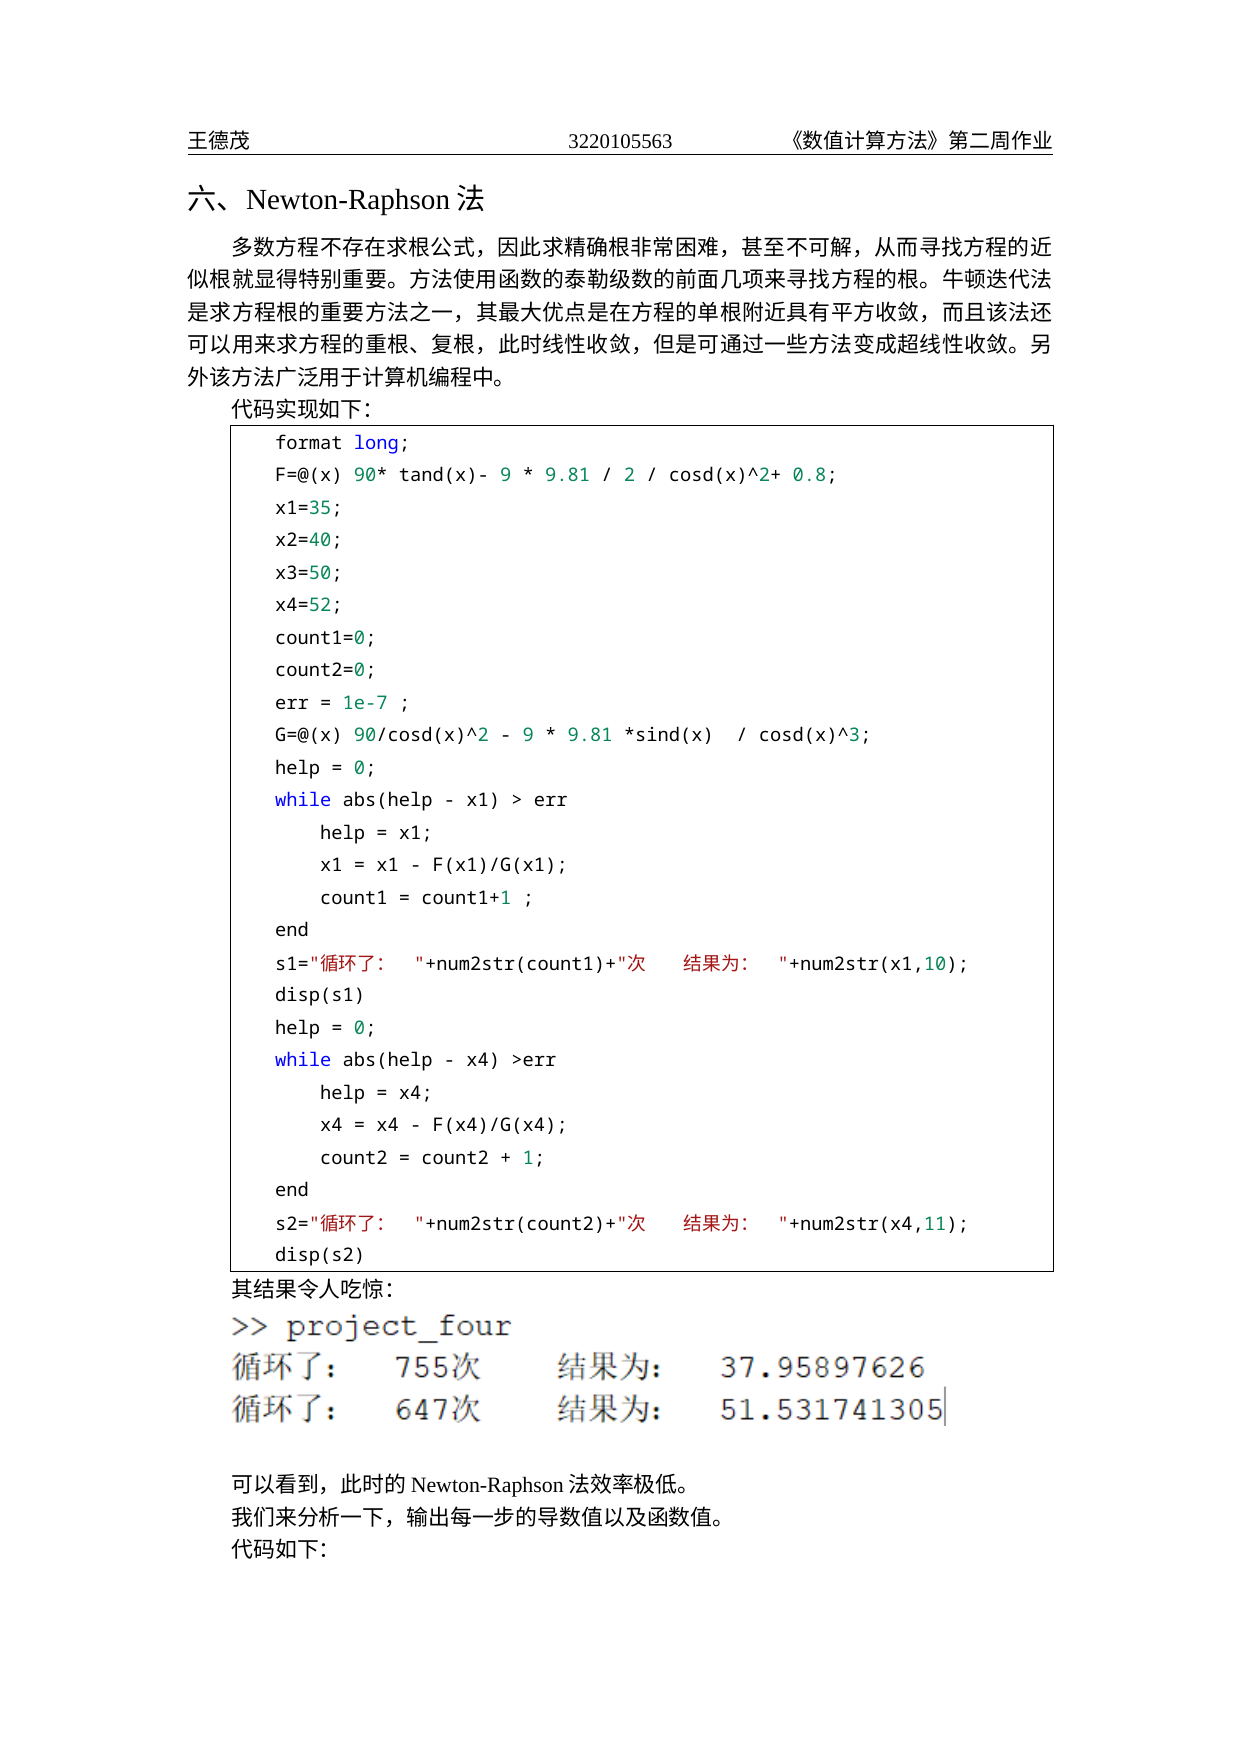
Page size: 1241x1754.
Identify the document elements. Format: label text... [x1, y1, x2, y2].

text disp(s2) [231, 1237, 1053, 1271]
text count2=0; [231, 652, 1053, 684]
text format long; [231, 426, 1053, 457]
list 可以看到，此时的Newton-Raphson法效率极低。 [187, 1467, 1053, 1499]
text x1 = x1 - F(x1)/G(x1); [231, 847, 1053, 879]
text while abs(help - x4) >err [231, 1042, 1053, 1074]
text end [231, 1172, 1053, 1204]
text x3=50; [231, 554, 1053, 587]
text end [231, 912, 1053, 944]
text F=@(x) 90* tand(x)- 9 * 9.81 / 2 / cosd(x)^2+ 0.8; [231, 457, 1053, 489]
text G=@(x) 90/cosd(x)^2 - 9 * 9.81 *sind(x) / cosd(x)^3; [231, 717, 1053, 749]
list 其结果令人吃惊： [187, 1272, 1053, 1304]
text x4=52; [231, 587, 1053, 619]
text help = 0; [231, 1009, 1053, 1042]
text x4 = x4 - F(x4)/G(x4); [231, 1107, 1053, 1139]
text s1="循环了： "+num2str(count1)+"次 结果为： "+num2str(x1,10); [231, 944, 1053, 977]
text count2 = count2 + 1; [231, 1139, 1053, 1172]
list 代码实现如下： [187, 392, 1053, 424]
text help = 0; [231, 749, 1053, 782]
text x2=40; [231, 522, 1053, 554]
list 我们来分析一下，输出每一步的导数值以及函数值。 [187, 1499, 1053, 1532]
list 六、Newton-Raphson法 [187, 164, 1053, 229]
list 多数方程不存在求根公式，因此求精确根非常困难，甚至不可解，从而寻找方程的近似根就显得特别重要。方法使用函数的泰勒级数的前面几项来寻找方程的根。牛顿迭代法是求方程根的重要方法之一，其最大优点是在方程的单根附近具有平方收敛，而且该法还可以用来求方程的重根、复根，此时线性收敛，但是可通过一些方法变成超线性收敛。另外该方法广泛用于计算机编程中。 [187, 229, 1053, 392]
text help = x4; [231, 1074, 1053, 1107]
text x1=35; [231, 489, 1053, 522]
text disp(s1) [231, 977, 1053, 1009]
text count1 = count1+1 ; [231, 879, 1053, 912]
text count1=0; [231, 619, 1053, 652]
text err = 1e-7 ; [231, 684, 1053, 717]
list 代码如下： [187, 1532, 1053, 1564]
text help = x1; [231, 814, 1053, 847]
picture [231, 1304, 993, 1426]
text while abs(help - x1) > err [231, 782, 1053, 814]
text s2="循环了： "+num2str(count2)+"次 结果为： "+num2str(x4,11); [231, 1204, 1053, 1237]
